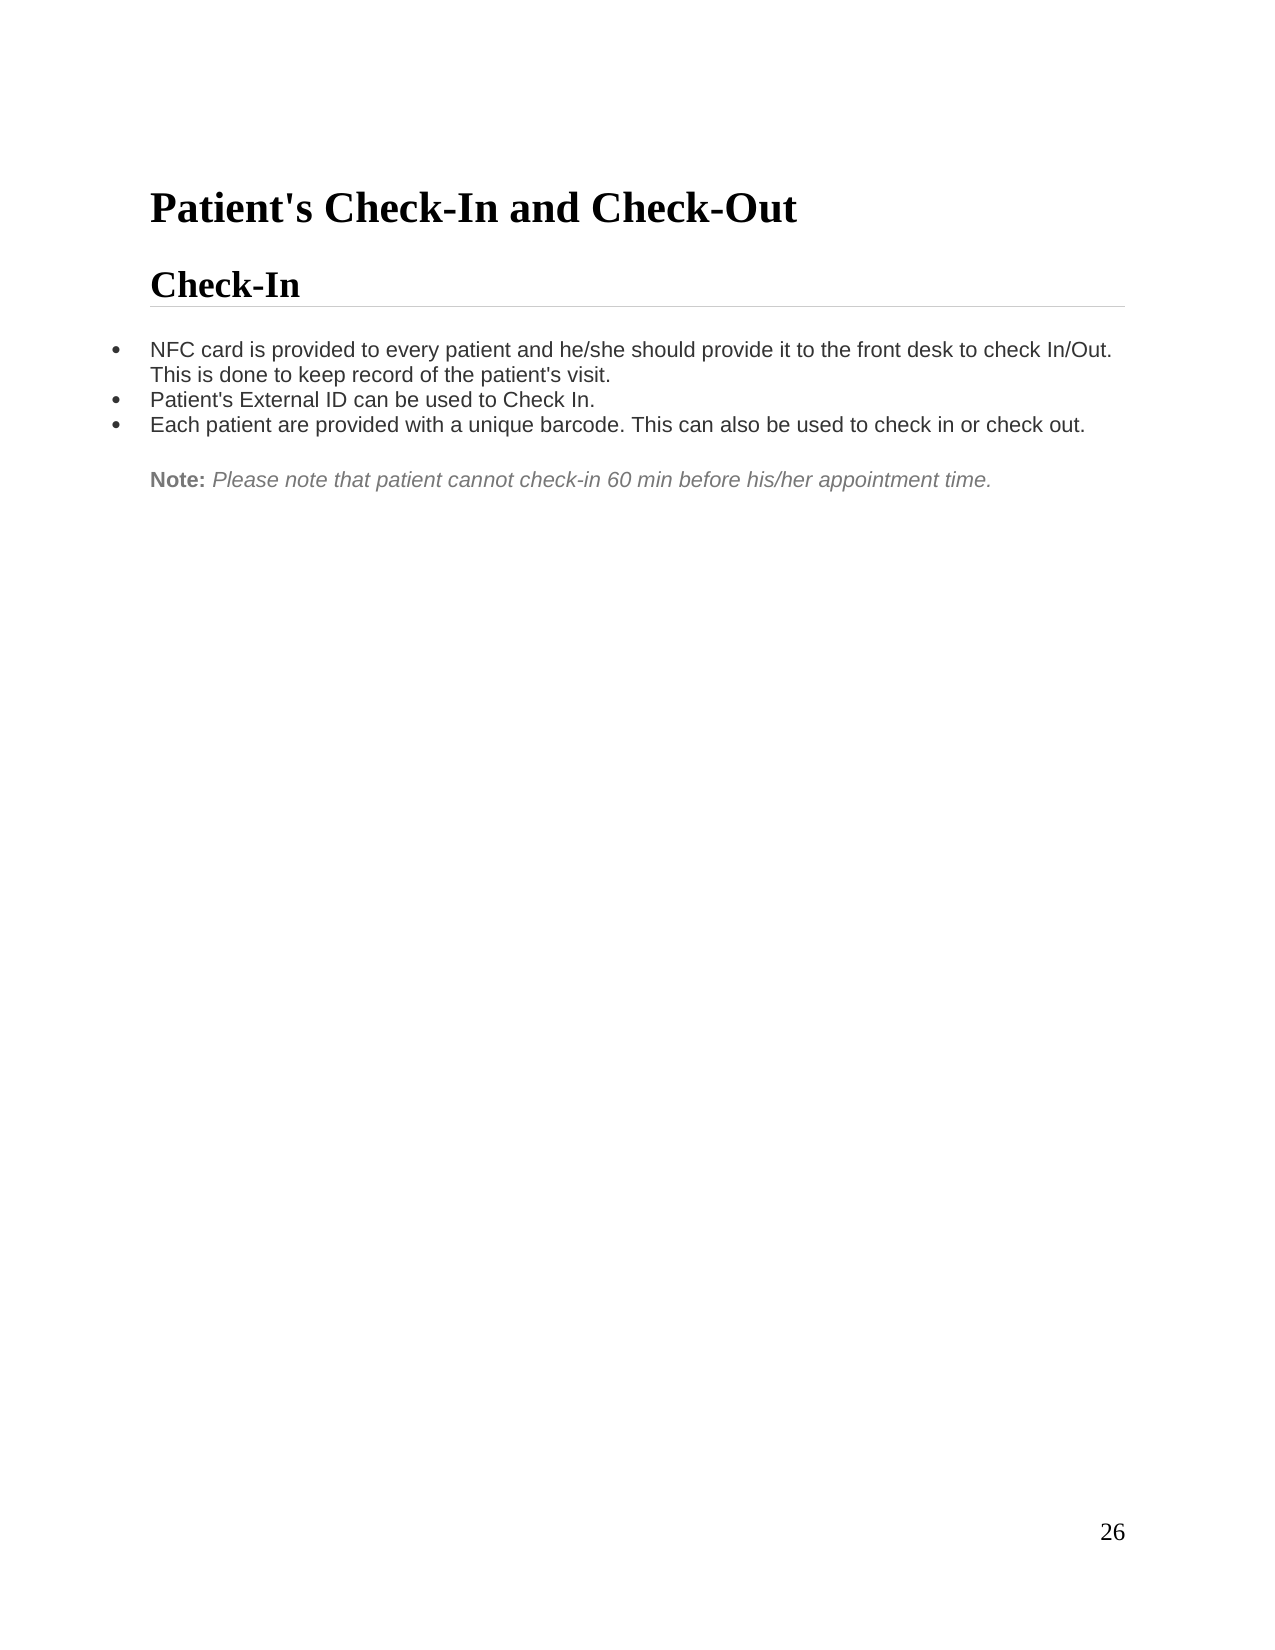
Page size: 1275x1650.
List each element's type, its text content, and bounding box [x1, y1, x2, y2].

list NFC card is provided to every patient and he/she should provide it to the front desk to check In/Out. This is done to keep record of the patient's visit. [112, 337, 1125, 387]
subtitle Check-In [150, 263, 1125, 306]
list Patient's External ID can be used to Check In. [112, 387, 1125, 412]
text Note: Please note that patient cannot check-in 60 min before his/her appointment time. [150, 467, 1125, 492]
subtitle Patient's Check-In and Check-Out [150, 181, 1125, 232]
list Each patient are provided with a unique barcode. This can also be used to check in or check out. [112, 412, 1125, 437]
